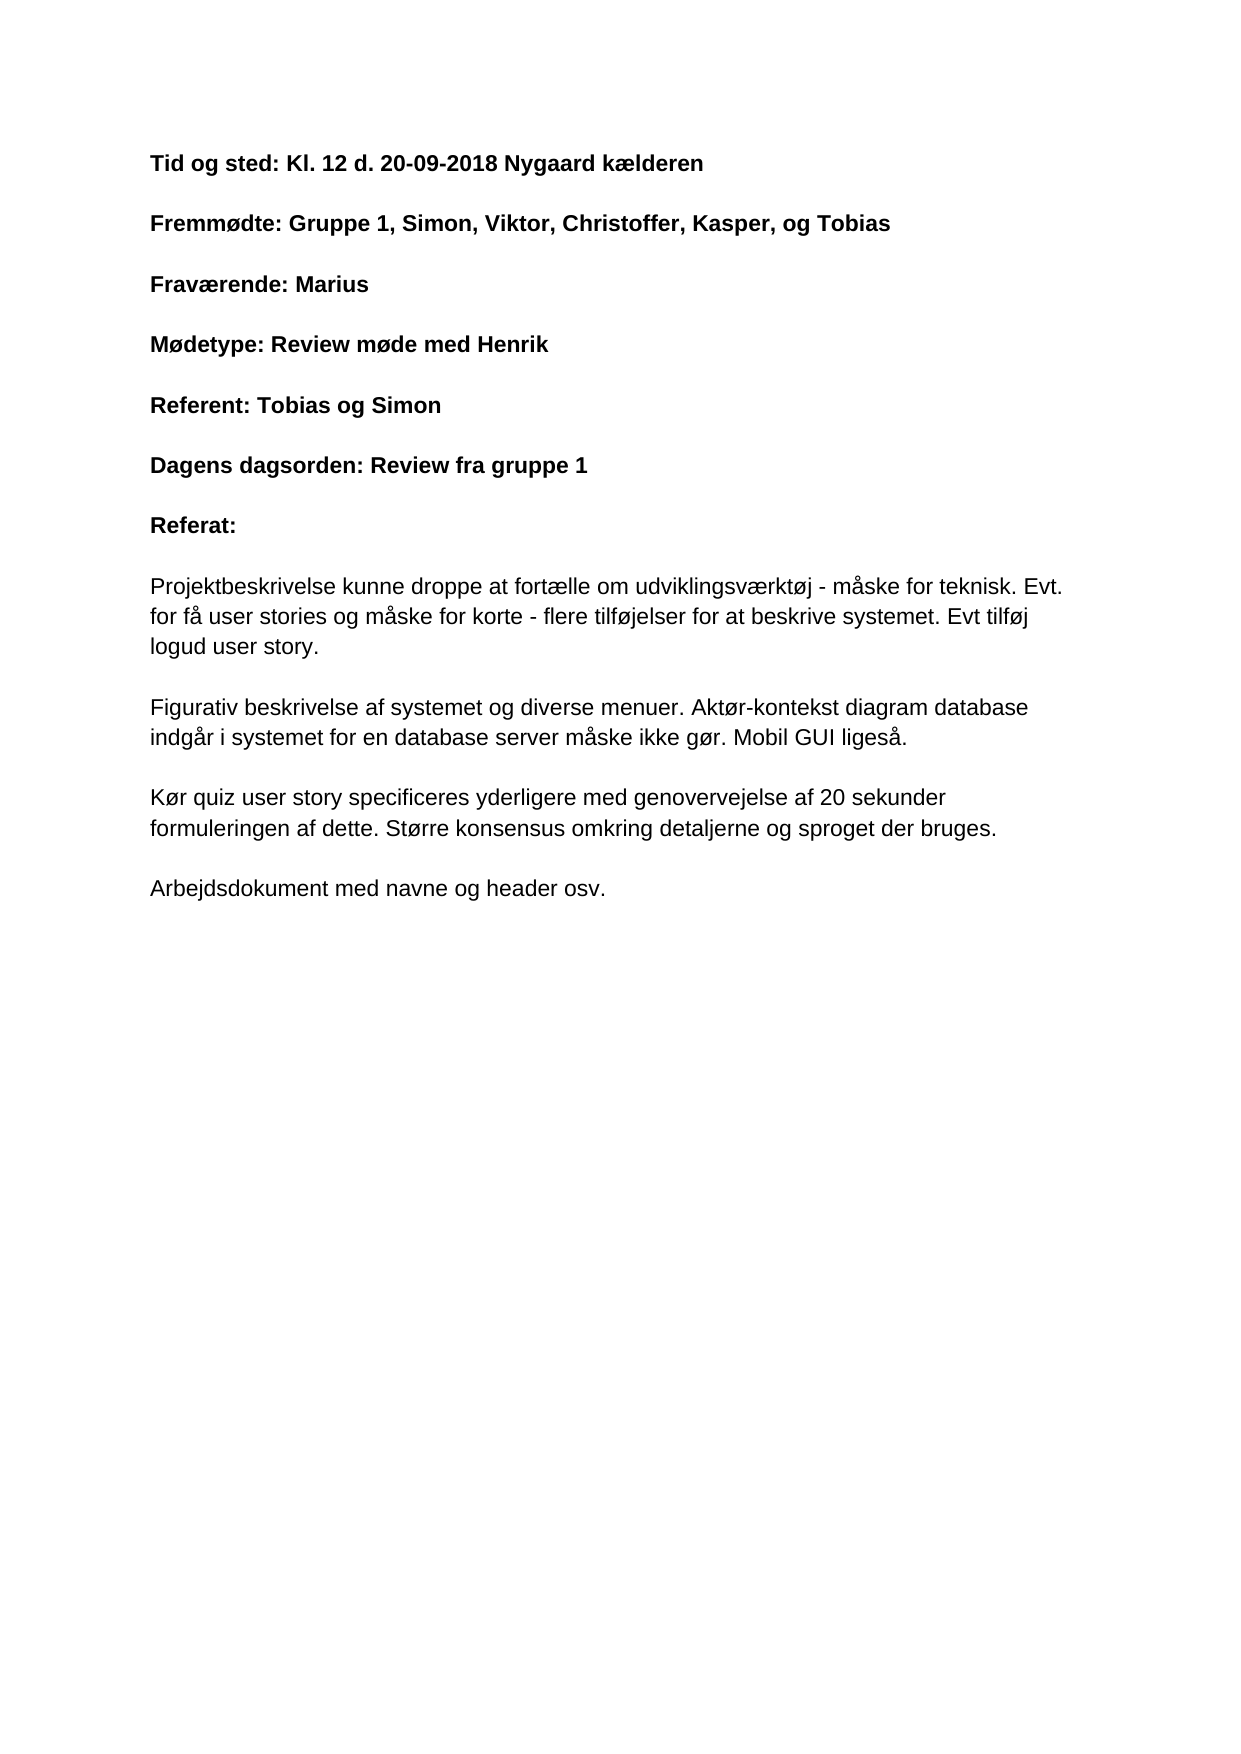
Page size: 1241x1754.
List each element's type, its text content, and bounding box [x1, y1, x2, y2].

text Fremmødte: Gruppe 1, Simon, Viktor, Christoffer, Kasper, og Tobias [150, 210, 1090, 237]
text Dagens dagsorden: Review fra gruppe 1 [150, 452, 1090, 478]
text Mødetype: Review møde med Henrik [150, 331, 1090, 358]
text Fraværende: Marius [150, 271, 1090, 297]
text Referat: [150, 512, 1090, 539]
text Projektbeskrivelse kunne droppe at fortælle om udviklingsværktøj - måske for teknisk. Evt. for få user stories og måske for korte - flere tilføjelser for at beskrive systemet. Evt tilføj logud user story. [150, 573, 1090, 660]
text Arbejdsdokument med navne og header osv. [150, 875, 1090, 901]
text Kør quiz user story specificeres yderligere med genovervejelse af 20 sekunder formuleringen af dette. Større konsensus omkring detaljerne og sproget der bruges. [150, 784, 1090, 841]
text Referent: Tobias og Simon [150, 392, 1090, 418]
text Tid og sted: Kl. 12 d. 20-09-2018 Nygaard kælderen [150, 150, 1090, 176]
text Figurativ beskrivelse af systemet og diverse menuer. Aktør-kontekst diagram database indgår i systemet for en database server måske ikke gør. Mobil GUI ligeså. [150, 694, 1090, 750]
